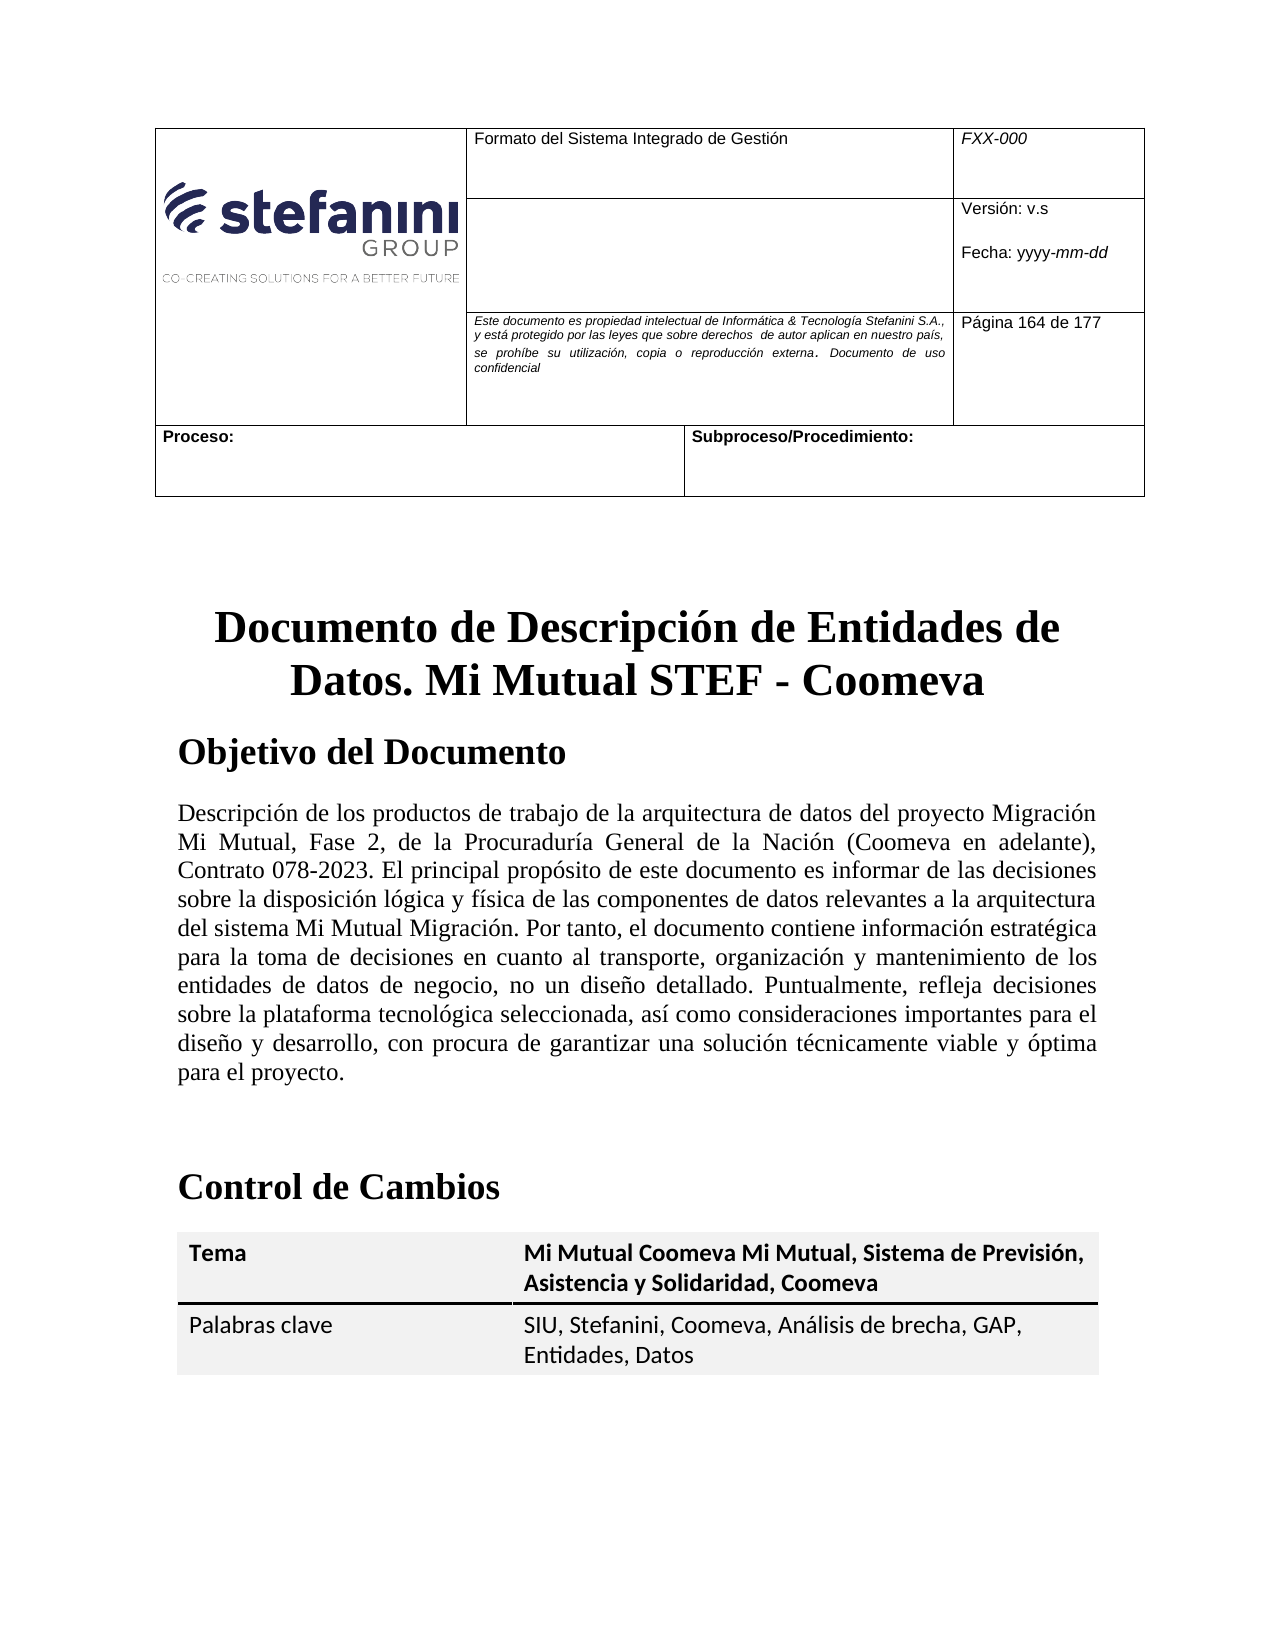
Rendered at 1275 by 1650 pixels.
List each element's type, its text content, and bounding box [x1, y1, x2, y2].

table_header Mi Mutual Coomeva Mi Mutual, Sistema de Previsión, Asistencia y Solidaridad, Coomeva [513, 1233, 1098, 1302]
table_cell Palabras clave [178, 1305, 512, 1373]
table_cell SIU, Stefanini, Coomeva, Análisis de brecha, GAP, Entidades, Datos [513, 1305, 1098, 1373]
picture [162, 182, 460, 286]
table_header Tema [178, 1233, 512, 1302]
subtitle Objetivo del Documento [177, 730, 1098, 773]
subtitle Documento de Descripción de Entidades de Datos. Mi Mutual STEF - Coomeva [177, 599, 1098, 705]
text Descripción de los productos de trabajo de la arquitectura de datos del proyecto Migración Mi Mutual, Fase 2, de la Procuraduría General de la Nación (Coomeva en adelante), Contrato 078-2023. El principal propósito de este documento es informar de las decisiones sobre la disposición lógica y física de las componentes de datos relevantes a la arquitectura del sistema Mi Mutual Migración. Por tanto, el documento contiene información estratégica para la toma de decisiones en cuanto al transporte, organización y mantenimiento de los entidades de datos de negocio, no un diseño detallado. Puntualmente, refleja decisiones sobre la plataforma tecnológica seleccionada, así como consideraciones importantes para el diseño y desarrollo, con procura de garantizar una solución técnicamente viable y óptima para el proyecto. [177, 798, 1098, 1085]
subtitle Control de Cambios [177, 1164, 1098, 1207]
